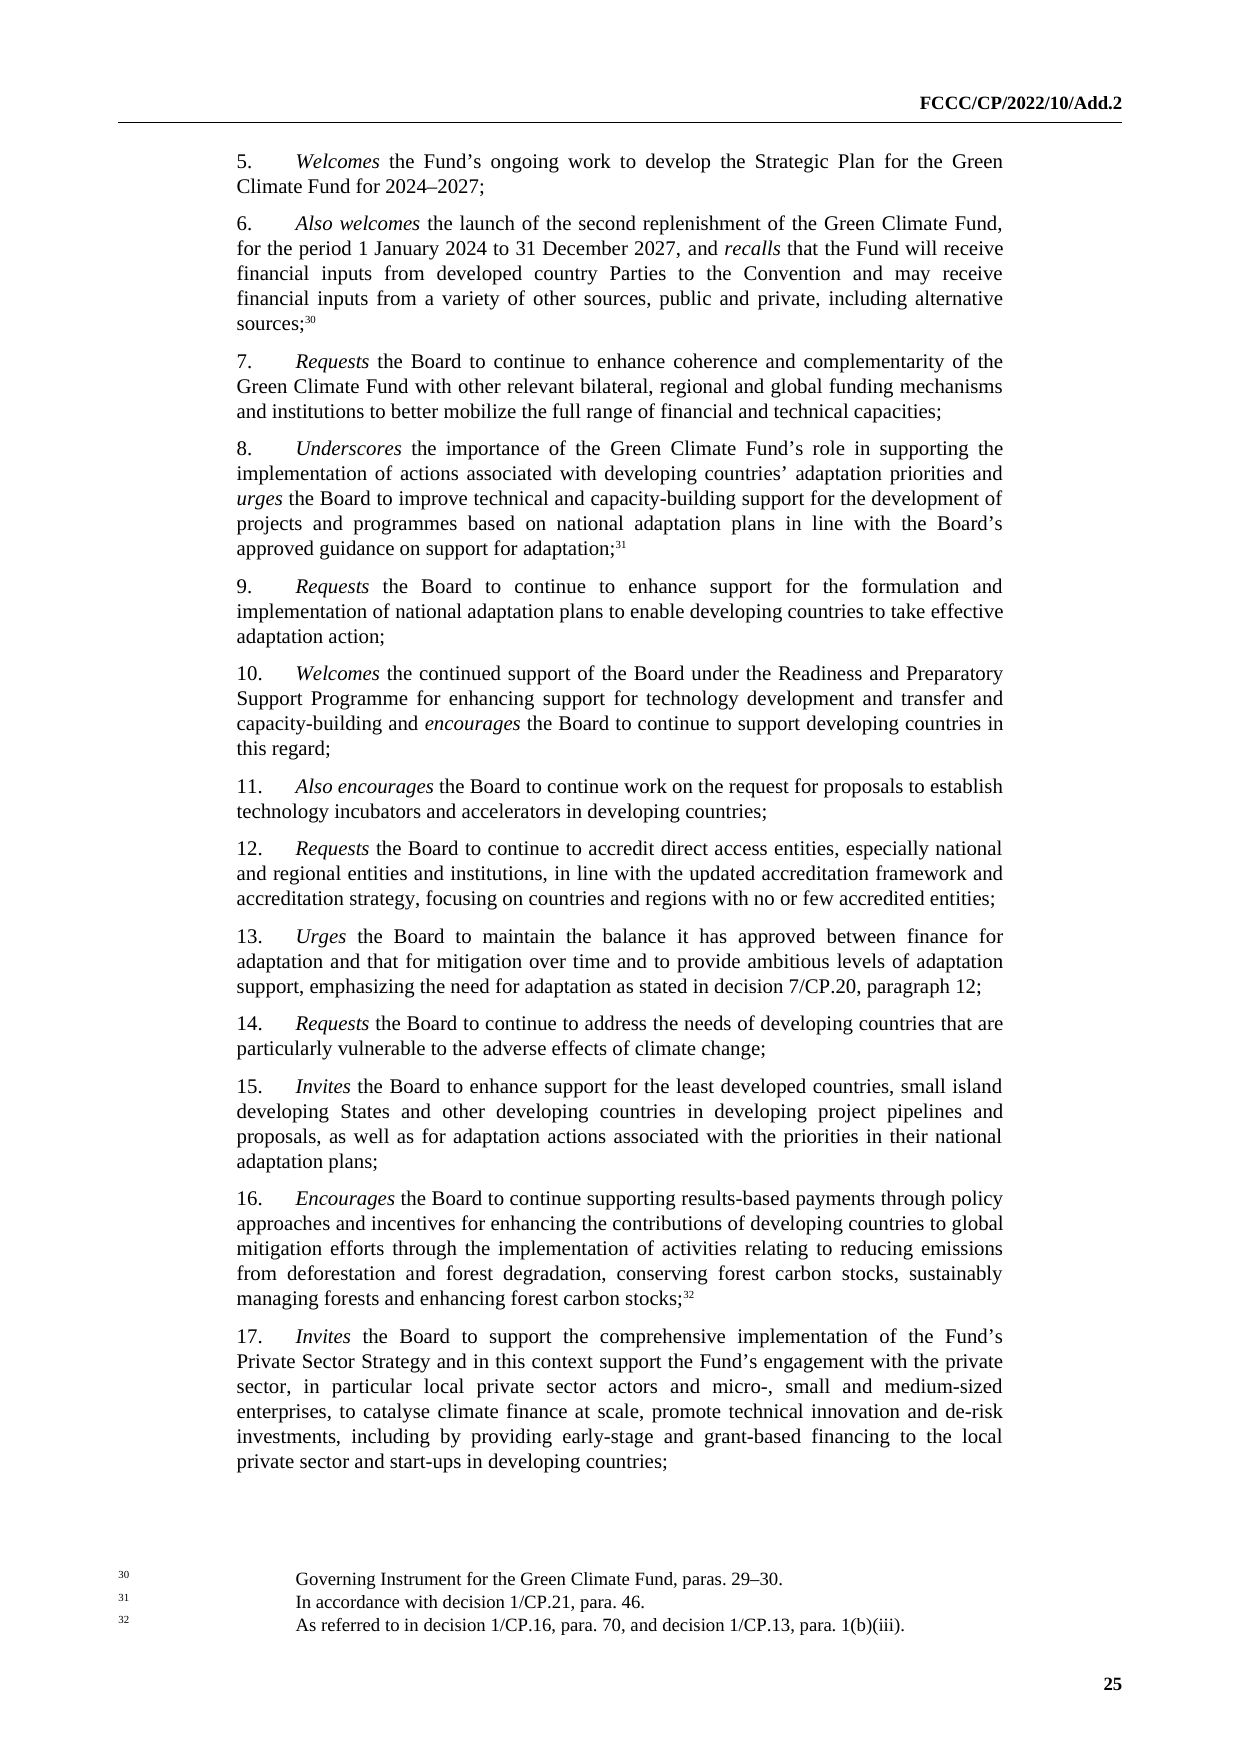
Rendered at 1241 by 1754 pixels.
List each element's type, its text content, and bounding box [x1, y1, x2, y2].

list 6. Also welcomes the launch of the second replenishment of the Green Climate Fund, for the period 1 January 2024 to 31 December 2027, and recalls that the Fund will receive financial inputs from developed country Parties to the Convention and may receive financial inputs from a variety of other sources, public and private, including alternative sources; [236, 210, 1004, 335]
list 10. Welcomes the continued support of the Board under the Readiness and Preparatory Support Programme for enhancing support for technology development and transfer and capacity-building and encourages the Board to continue to support developing countries in this regard; [236, 660, 1004, 760]
list 13. Urges the Board to maintain the balance it has approved between finance for adaptation and that for mitigation over time and to provide ambitious levels of adaptation support, emphasizing the need for adaptation as stated in decision 7/CP.20, paragraph 12; [236, 923, 1004, 998]
list 5. Welcomes the Fund’s ongoing work to develop the Strategic Plan for the Green Climate Fund for 2024–2027; [236, 148, 1004, 198]
list 11. Also encourages the Board to continue work on the request for proposals to establish technology incubators and accelerators in developing countries; [236, 773, 1004, 823]
list 14. Requests the Board to continue to address the needs of developing countries that are particularly vulnerable to the adverse effects of climate change; [236, 1010, 1004, 1060]
list 9. Requests the Board to continue to enhance support for the formulation and implementation of national adaptation plans to enable developing countries to take effective adaptation action; [236, 573, 1004, 648]
list 17. Invites the Board to support the comprehensive implementation of the Fund’s Private Sector Strategy and in this context support the Fund’s engagement with the private sector, in particular local private sector actors and micro-, small and medium-sized enterprises, to catalyse climate finance at scale, promote technical innovation and de-risk investments, including by providing early-stage and grant-based financing to the local private sector and start-ups in developing countries; [236, 1323, 1004, 1473]
list 15. Invites the Board to enhance support for the least developed countries, small island developing States and other developing countries in developing project pipelines and proposals, as well as for adaptation actions associated with the priorities in their national adaptation plans; [236, 1073, 1004, 1173]
list 8. Underscores the importance of the Green Climate Fund’s role in supporting the implementation of actions associated with developing countries’ adaptation priorities and urges the Board to improve technical and capacity-building support for the development of projects and programmes based on national adaptation plans in line with the Board’s approved guidance on support for adaptation; [236, 435, 1004, 560]
list 12. Requests the Board to continue to accredit direct access entities, especially national and regional entities and institutions, in line with the updated accreditation framework and accreditation strategy, focusing on countries and regions with no or few accredited entities; [236, 835, 1004, 910]
list 16. Encourages the Board to continue supporting results-based payments through policy approaches and incentives for enhancing the contributions of developing countries to global mitigation efforts through the implementation of activities relating to reducing emissions from deforestation and forest degradation, conserving forest carbon stocks, sustainably managing forests and enhancing forest carbon stocks; [236, 1185, 1004, 1310]
list 7. Requests the Board to continue to enhance coherence and complementarity of the Green Climate Fund with other relevant bilateral, regional and global funding mechanisms and institutions to better mobilize the full range of financial and technical capacities; [236, 348, 1004, 423]
